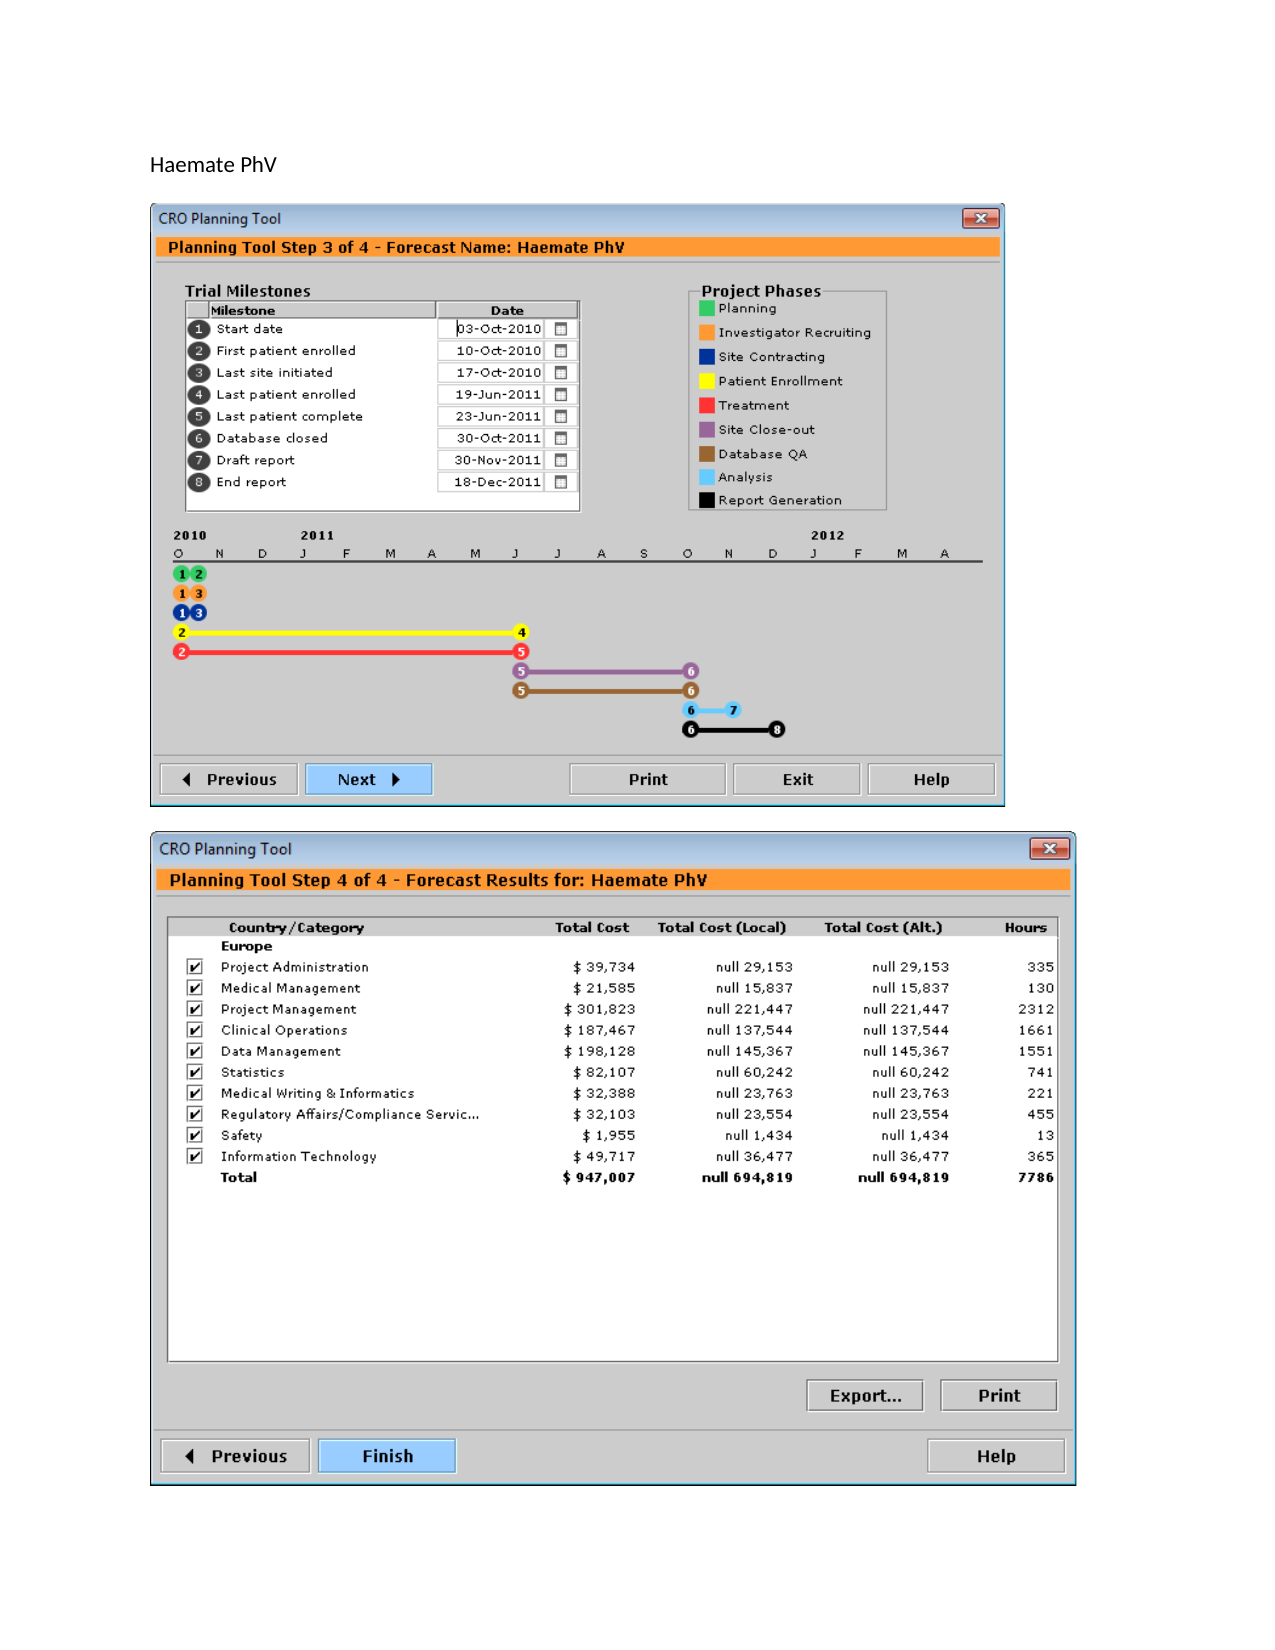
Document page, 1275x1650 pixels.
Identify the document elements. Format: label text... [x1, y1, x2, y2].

text Haemate PhV [150, 150, 1125, 178]
picture [150, 203, 1005, 807]
picture [150, 831, 1077, 1486]
